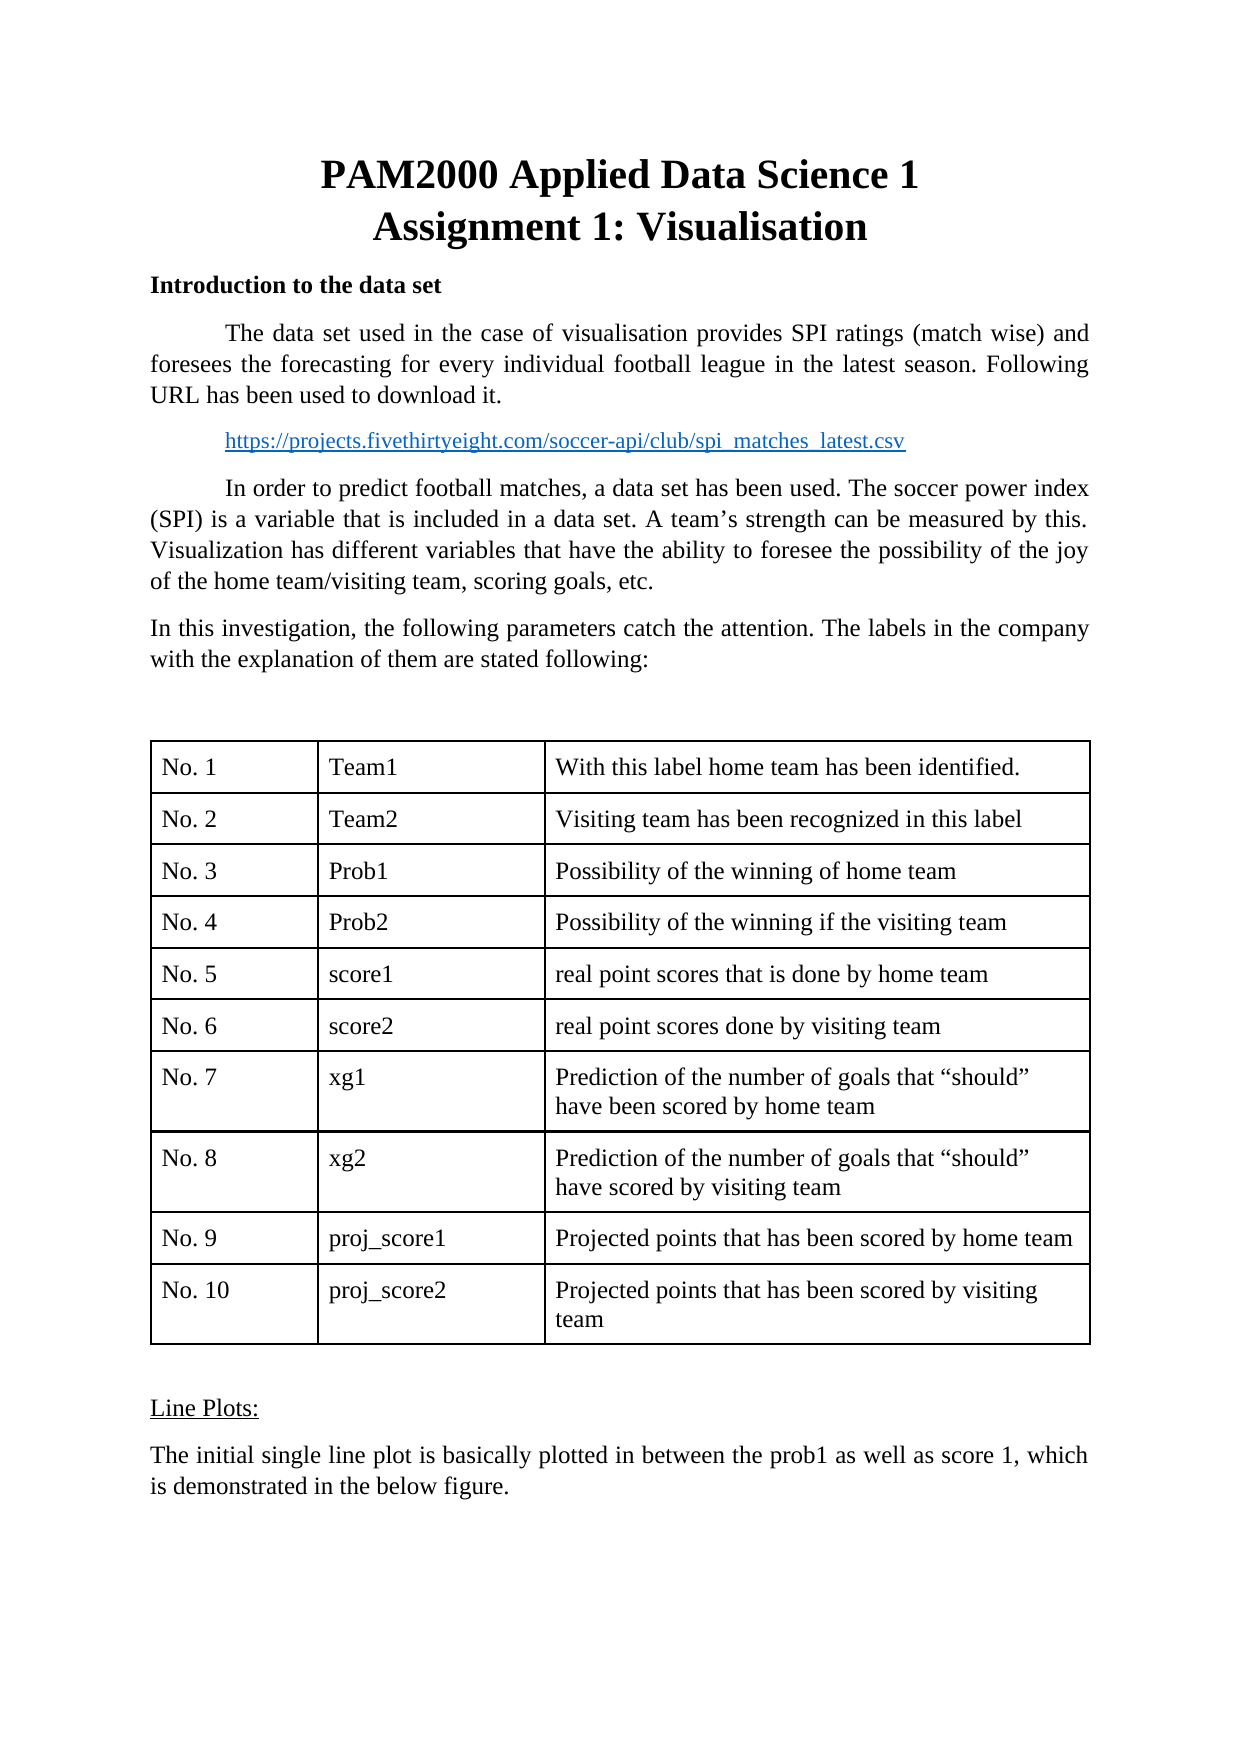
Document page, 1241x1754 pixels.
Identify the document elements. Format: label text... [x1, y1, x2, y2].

table_cell No. 6 [152, 1000, 317, 1050]
table_header No. 1 [152, 742, 317, 792]
text Line Plots: [150, 1393, 1090, 1421]
table_cell No. 7 [152, 1052, 317, 1130]
text Introduction to the data set [150, 270, 1090, 299]
text PAM2000 Applied Data Science 1 Assignment 1: Visualisation [150, 150, 1090, 249]
table_cell Prediction of the number of goals that “should” have scored by visiting team [546, 1133, 1089, 1211]
table_cell Visiting team has been recognized in this label [546, 794, 1089, 843]
table_cell Possibility of the winning of home team [546, 845, 1089, 895]
table_cell real point scores done by visiting team [546, 1000, 1089, 1050]
table_cell No. 8 [152, 1133, 317, 1211]
table_header With this label home team has been identified. [546, 742, 1089, 792]
table_cell No. 2 [152, 794, 317, 843]
table_cell Prob1 [319, 845, 544, 895]
table_cell xg1 [319, 1052, 544, 1130]
table_cell No. 3 [152, 845, 317, 895]
table_cell No. 4 [152, 897, 317, 947]
table_cell score2 [319, 1000, 544, 1050]
text https://projects.fivethirtyeight.com/soccer-api/club/spi_matches_latest.csv [150, 427, 1090, 454]
table_cell Prediction of the number of goals that “should” have been scored by home team [546, 1052, 1089, 1130]
table_cell Prob2 [319, 897, 544, 947]
table_cell Team2 [319, 794, 544, 843]
text In this investigation, the following parameters catch the attention. The labels in the company with the explanation of them are stated following: [150, 613, 1090, 673]
text The data set used in the case of visualisation provides SPI ratings (match wise) and foresees the forecasting for every individual football league in the latest season. Following URL has been used to download it. [150, 318, 1090, 408]
table_cell xg2 [319, 1133, 544, 1211]
table_cell Possibility of the winning if the visiting team [546, 897, 1089, 947]
table_cell Projected points that has been scored by visiting team [546, 1265, 1089, 1343]
table_header Team1 [319, 742, 544, 792]
text The initial single line plot is basically plotted in between the prob1 as well as score 1, which is demonstrated in the below figure. [150, 1440, 1090, 1500]
table_cell proj_score2 [319, 1265, 544, 1343]
table_cell score1 [319, 949, 544, 998]
text In order to predict football matches, a data set has been used. The soccer power index (SPI) is a variable that is included in a data set. A team’s strength can be measured by this. Visualization has different variables that have the ability to foresee the possibility of the joy of the home team/visiting team, scoring goals, etc. [150, 473, 1090, 594]
table_cell Projected points that has been scored by home team [546, 1213, 1089, 1262]
table_cell No. 10 [152, 1265, 317, 1343]
table_cell real point scores that is done by home team [546, 949, 1089, 998]
table_cell No. 9 [152, 1213, 317, 1262]
table_cell No. 5 [152, 949, 317, 998]
table_cell proj_score1 [319, 1213, 544, 1262]
